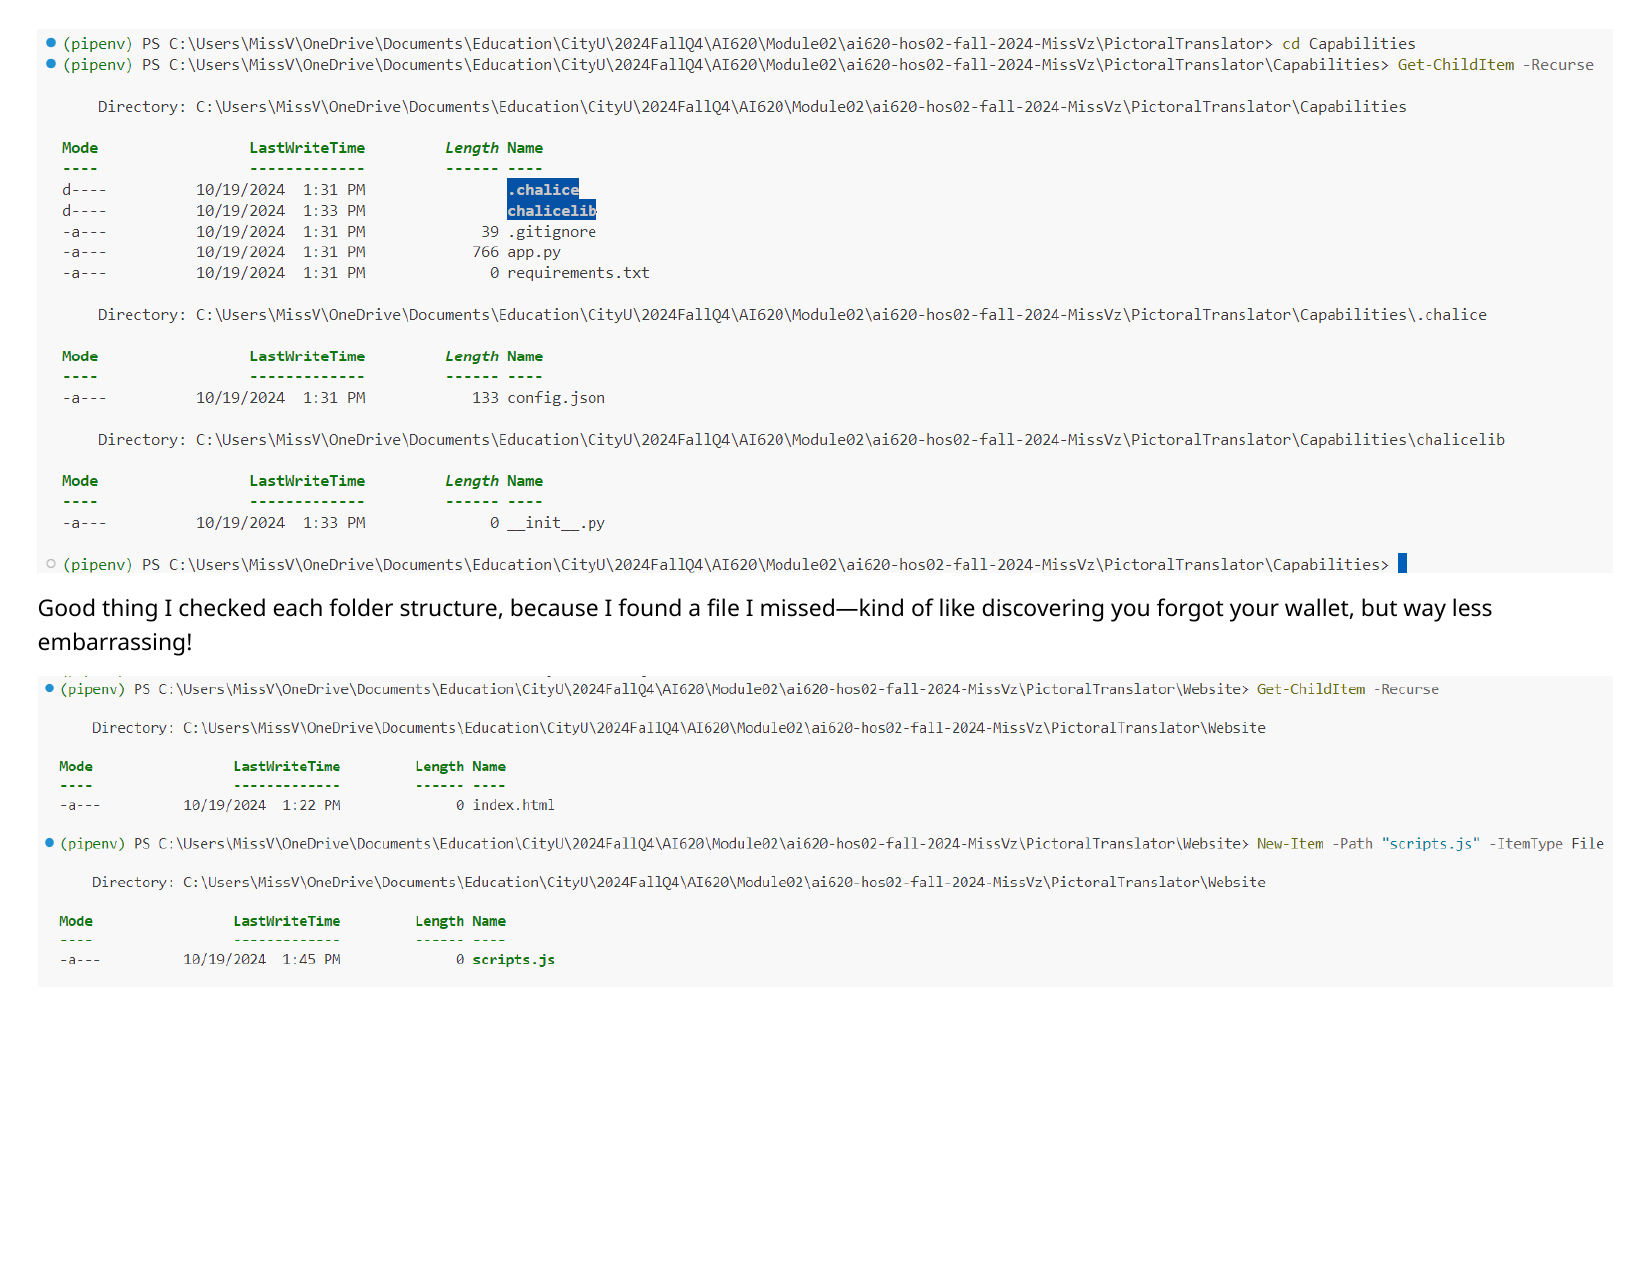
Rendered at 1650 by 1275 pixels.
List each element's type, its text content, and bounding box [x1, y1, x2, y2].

picture [37, 29, 1613, 573]
picture [37, 676, 1613, 987]
text Good thing I checked each folder structure, because I found a file I missed—kind of like discovering you forgot your wallet, but way less embarrassing! [37, 592, 1612, 657]
